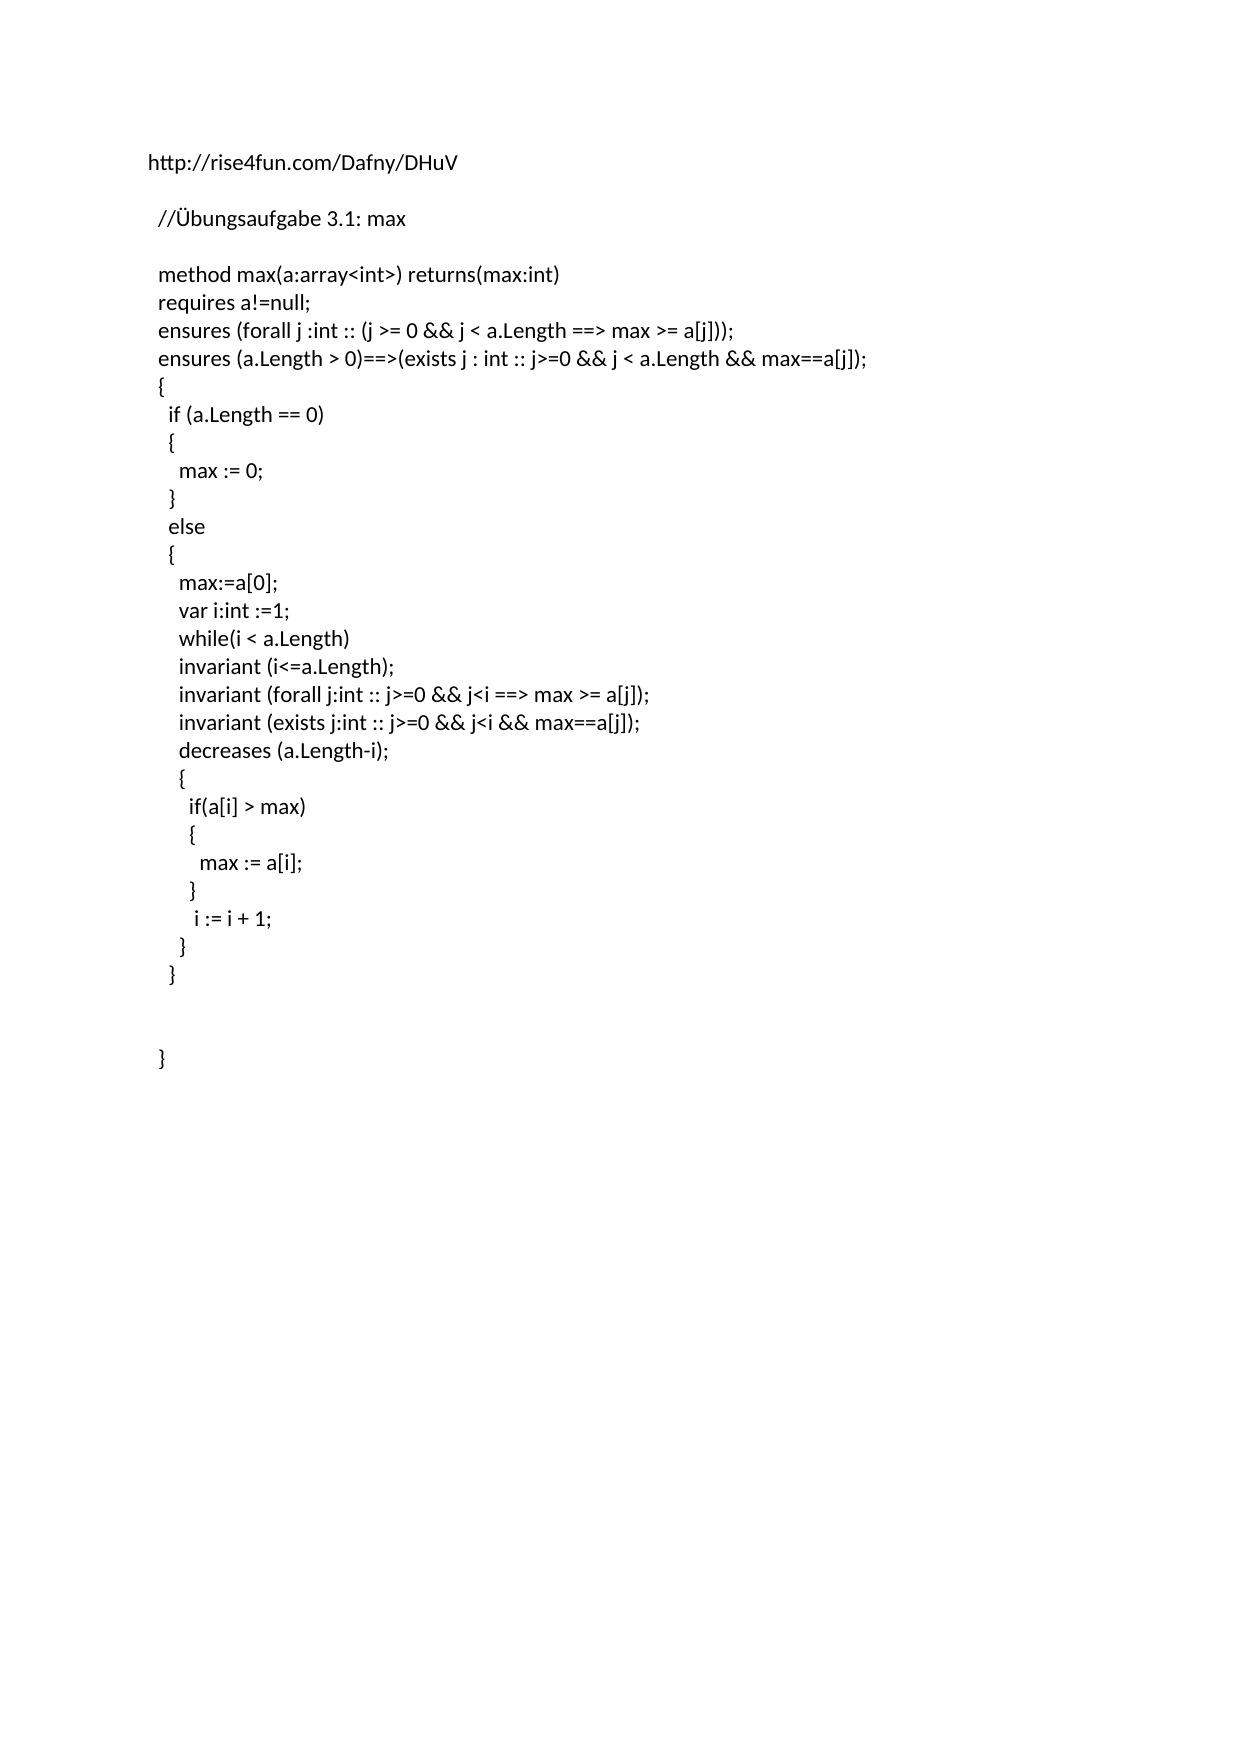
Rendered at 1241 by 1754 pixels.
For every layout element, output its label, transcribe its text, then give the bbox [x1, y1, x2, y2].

text //Übungsaufgabe 3.1: max [148, 204, 1093, 232]
text if(a[i] > max) [148, 792, 1093, 820]
text { [148, 540, 1093, 568]
text } [148, 1044, 1093, 1072]
text { [148, 372, 1093, 400]
text invariant (exists j:int :: j>=0 && j<i && max==a[j]); [148, 708, 1093, 736]
text invariant (forall j:int :: j>=0 && j<i ==> max >= a[j]); [148, 680, 1093, 708]
text ensures (forall j :int :: (j >= 0 && j < a.Length ==> max >= a[j])); [148, 316, 1093, 344]
text { [148, 428, 1093, 456]
text http://rise4fun.com/Dafny/DHuV [148, 148, 1093, 176]
text requires a!=null; [148, 288, 1093, 316]
text } [148, 484, 1093, 512]
text max := 0; [148, 456, 1093, 484]
text if (a.Length == 0) [148, 400, 1093, 428]
text { [148, 764, 1093, 792]
text max:=a[0]; [148, 568, 1093, 596]
text ensures (a.Length > 0)==>(exists j : int :: j>=0 && j < a.Length && max==a[j]); [148, 344, 1093, 372]
text } [148, 960, 1093, 988]
text { [148, 820, 1093, 848]
text decreases (a.Length-i); [148, 736, 1093, 764]
text while(i < a.Length) [148, 624, 1093, 652]
text invariant (i<=a.Length); [148, 652, 1093, 680]
text else [148, 512, 1093, 540]
text max := a[i]; [148, 848, 1093, 876]
text i := i + 1; [148, 904, 1093, 932]
text var i:int :=1; [148, 596, 1093, 624]
text } [148, 932, 1093, 960]
text method max(a:array<int>) returns(max:int) [148, 260, 1093, 288]
text } [148, 876, 1093, 904]
